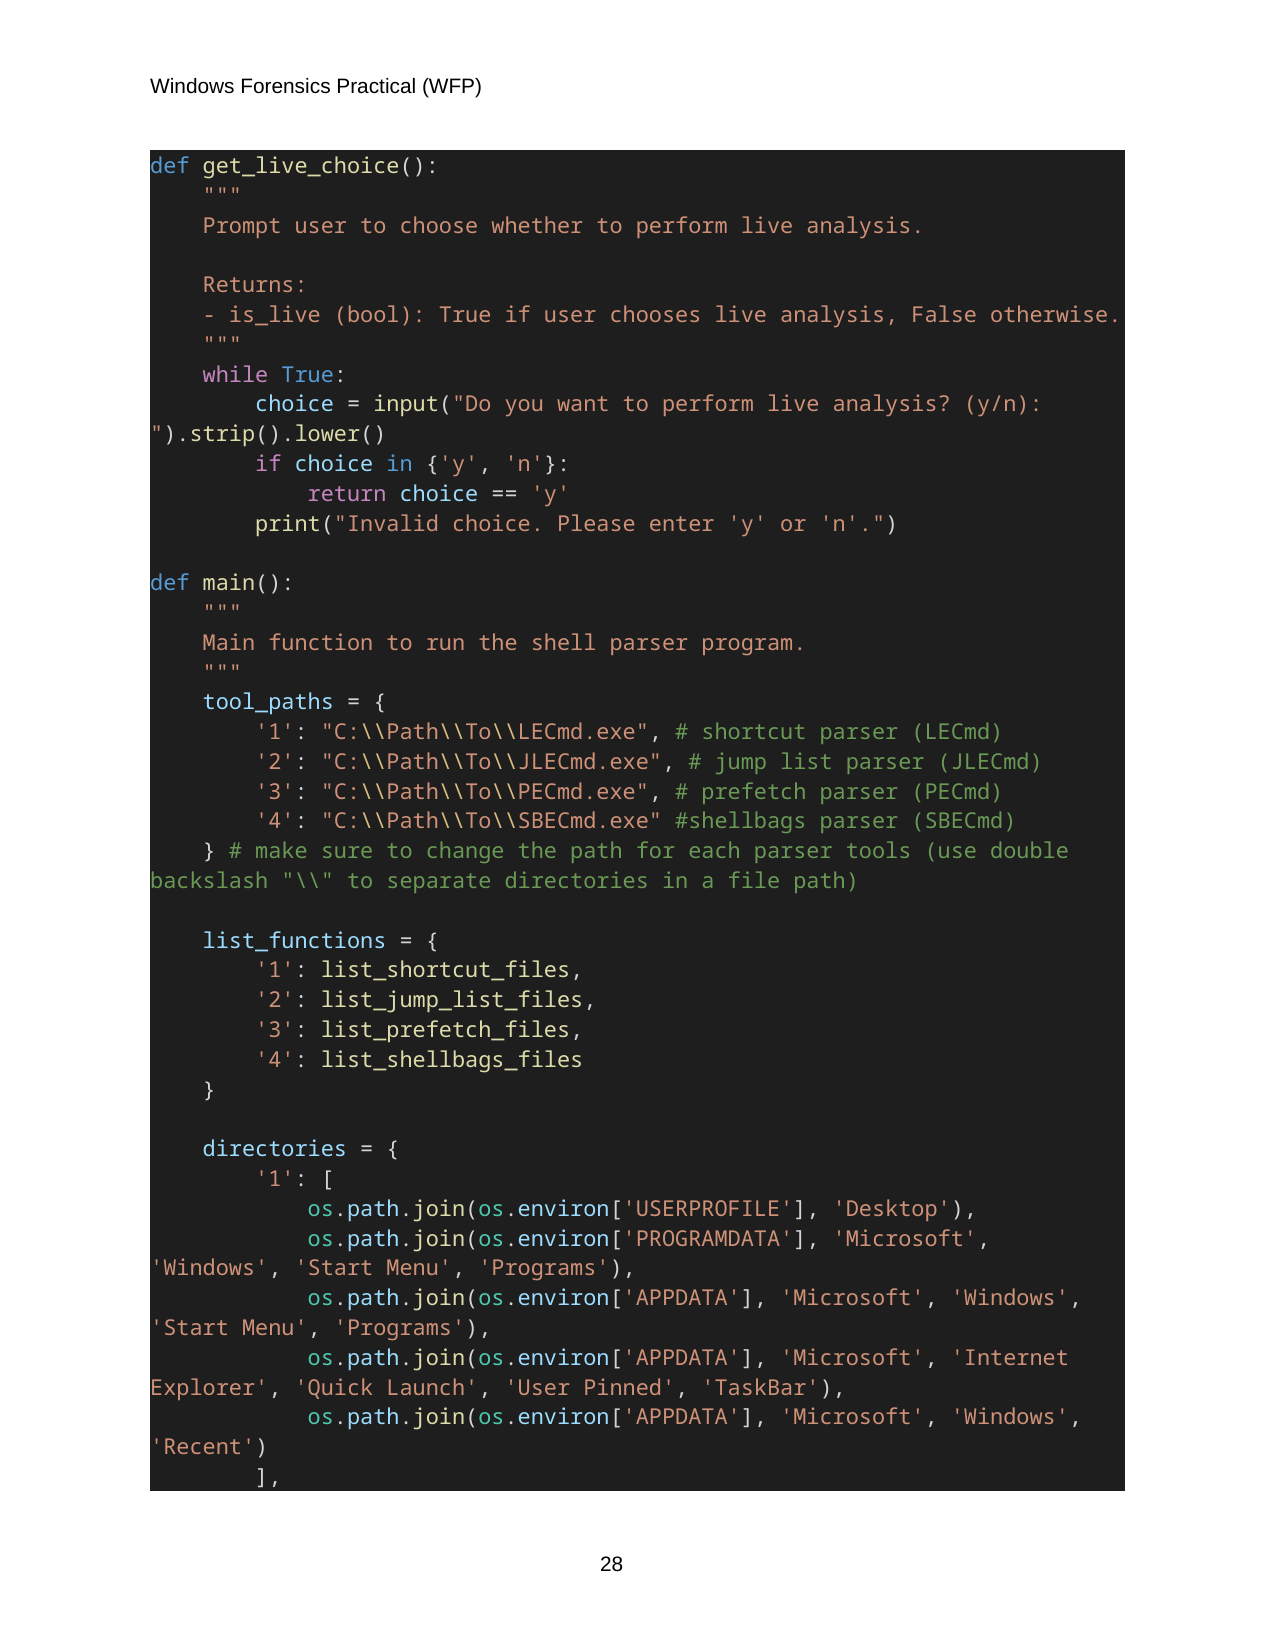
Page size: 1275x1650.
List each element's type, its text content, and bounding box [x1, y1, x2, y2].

text '2': "C:\\Path\\To\\JLECmd.exe", # jump list parser (JLECmd) [150, 746, 1125, 776]
text - is_live (bool): True if user chooses live analysis, False otherwise. [150, 299, 1125, 329]
text os.path.join(os.environ['USERPROFILE'], 'Desktop'), [150, 1193, 1125, 1222]
text '4': "C:\\Path\\To\\SBECmd.exe" #shellbags parser (SBECmd) [150, 805, 1125, 835]
text """ [150, 656, 1125, 686]
text os.path.join(os.environ['APPDATA'], 'Microsoft', 'Internet Explorer', 'Quick Launch', 'User Pinned', 'TaskBar'), [150, 1342, 1125, 1401]
text def main(): [150, 567, 1125, 597]
text while True: [150, 358, 1125, 388]
text def get_live_choice(): [150, 150, 1125, 180]
text '1': list_shortcut_files, [150, 954, 1125, 984]
text tool_paths = { [150, 686, 1125, 716]
text if choice in {'y', 'n'}: [150, 448, 1125, 478]
text directories = { [150, 1133, 1125, 1163]
text os.path.join(os.environ['PROGRAMDATA'], 'Microsoft', 'Windows', 'Start Menu', 'Programs'), [150, 1222, 1125, 1282]
text } # make sure to change the path for each parser tools (use double backslash "\\" to separate directories in a file path) [150, 835, 1125, 895]
text '1': "C:\\Path\\To\\LECmd.exe", # shortcut parser (LECmd) [150, 716, 1125, 746]
text """ [150, 180, 1125, 209]
text Returns: [150, 269, 1125, 299]
text '2': list_jump_list_files, [150, 984, 1125, 1014]
text '3': list_prefetch_files, [150, 1014, 1125, 1044]
text return choice == 'y' [150, 478, 1125, 507]
text os.path.join(os.environ['APPDATA'], 'Microsoft', 'Windows', 'Start Menu', 'Programs'), [150, 1282, 1125, 1342]
text Main function to run the shell parser program. [150, 627, 1125, 656]
text list_functions = { [150, 924, 1125, 954]
text os.path.join(os.environ['APPDATA'], 'Microsoft', 'Windows', 'Recent') [150, 1401, 1125, 1461]
text ], [150, 1461, 1125, 1491]
text print("Invalid choice. Please enter 'y' or 'n'.") [150, 507, 1125, 537]
text '1': [ [150, 1163, 1125, 1193]
text '3': "C:\\Path\\To\\PECmd.exe", # prefetch parser (PECmd) [150, 776, 1125, 805]
text '4': list_shellbags_files [150, 1044, 1125, 1073]
text """ [150, 597, 1125, 627]
text Prompt user to choose whether to perform live analysis. [150, 209, 1125, 239]
text """ [150, 329, 1125, 358]
text choice = input("Do you want to perform live analysis? (y/n): ").strip().lower() [150, 388, 1125, 448]
text } [150, 1073, 1125, 1103]
